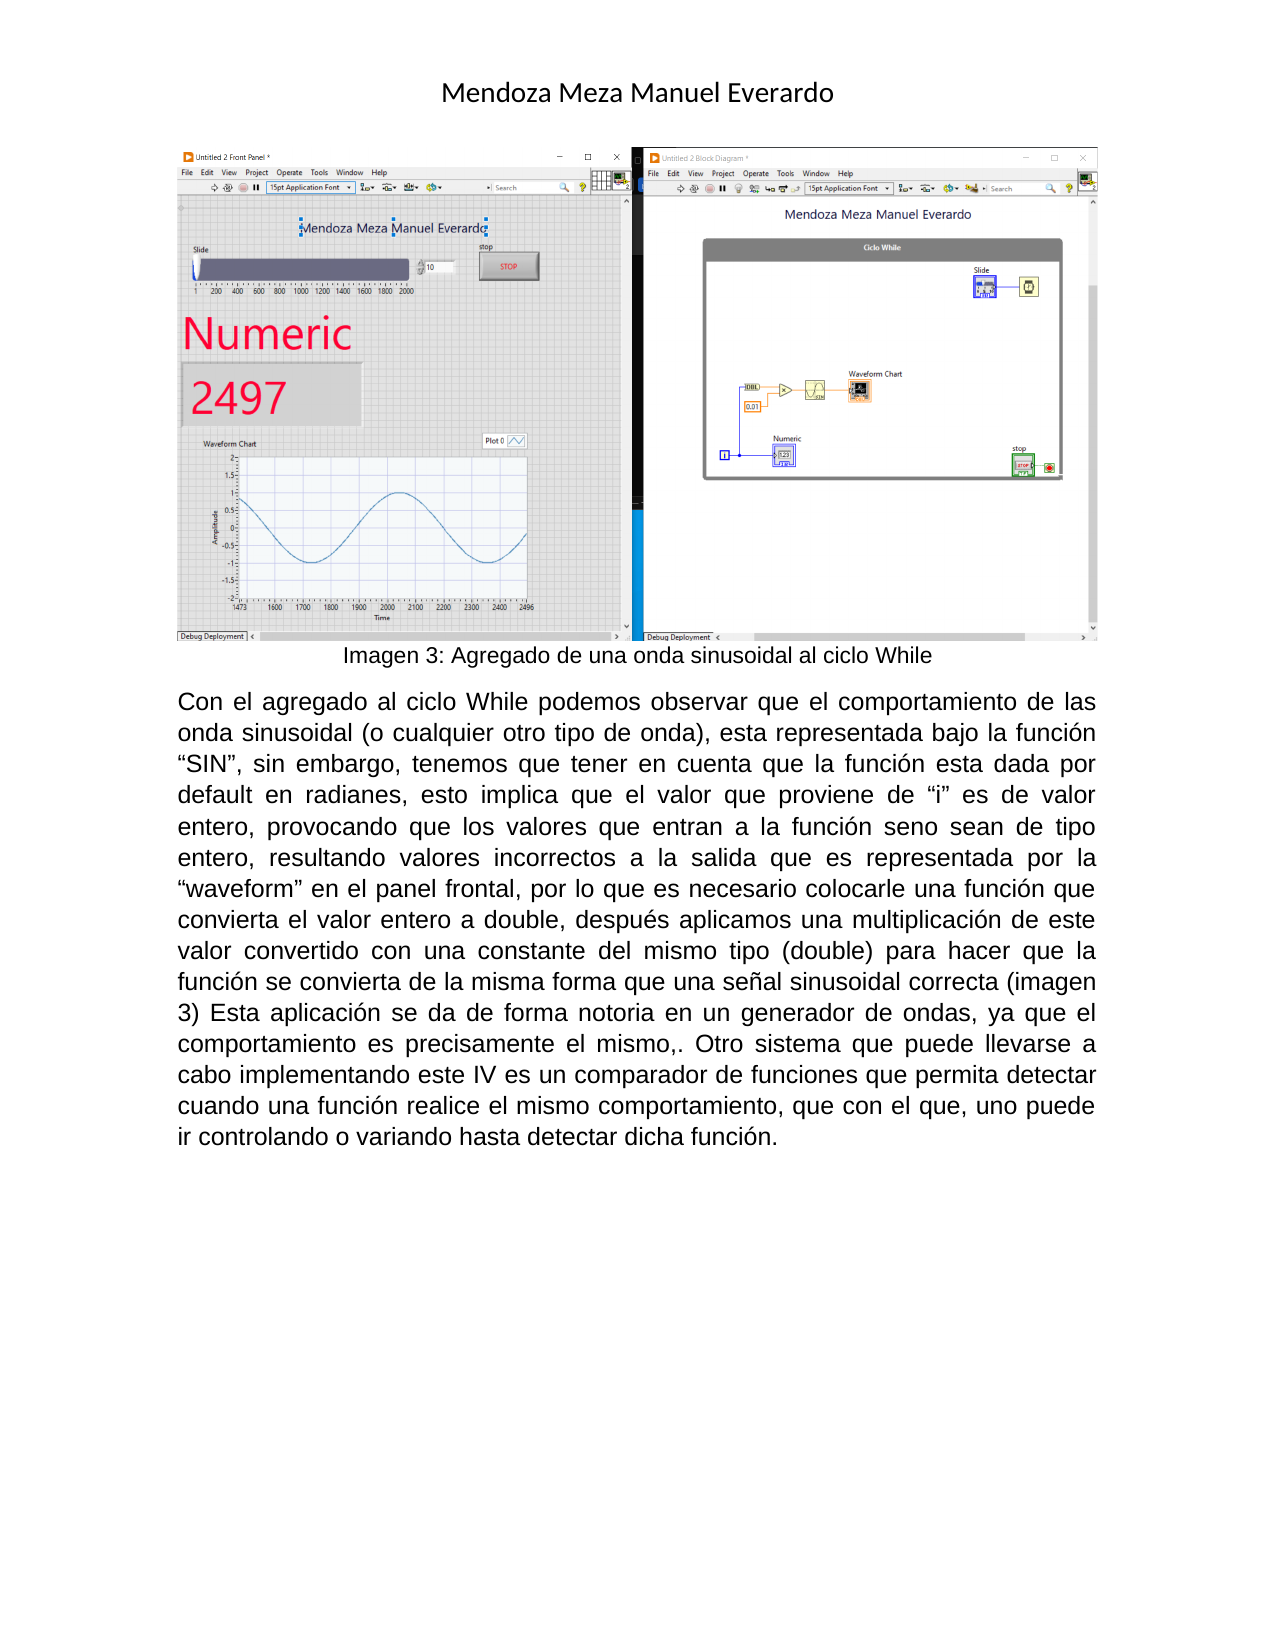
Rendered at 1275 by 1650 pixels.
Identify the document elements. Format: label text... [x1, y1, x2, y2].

text Imagen 3: Agregado de una onda sinusoidal al ciclo While [177, 641, 1098, 668]
text Con el agregado al ciclo While podemos observar que el comportamiento de las onda sinusoidal (o cualquier otro tipo de onda), esta representada bajo la función “SIN”, sin embargo, tenemos que tener en cuenta que la función esta dada por default en radianes, esto implica que el valor que proviene de “i” es de valor entero, provocando que los valores que entran a la función seno sean de tipo entero, resultando valores incorrectos a la salida que es representada por la “waveform” en el panel frontal, por lo que es necesario colocarle una función que convierta el valor entero a double, después aplicamos una multiplicación de este valor convertido con una constante del mismo tipo (double) para hacer que la función se convierta de la misma forma que una señal sinusoidal correcta (imagen 3) Esta aplicación se da de forma notoria en un generador de ondas, ya que el comportamiento es precisamente el mismo,. Otro sistema que puede llevarse a cabo implementando este IV es un comparador de funciones que permita detectar cuando una función realice el mismo comportamiento, que con el que, uno puede ir controlando o variando hasta detectar dicha función. [177, 687, 1098, 1151]
picture [177, 147, 1098, 641]
